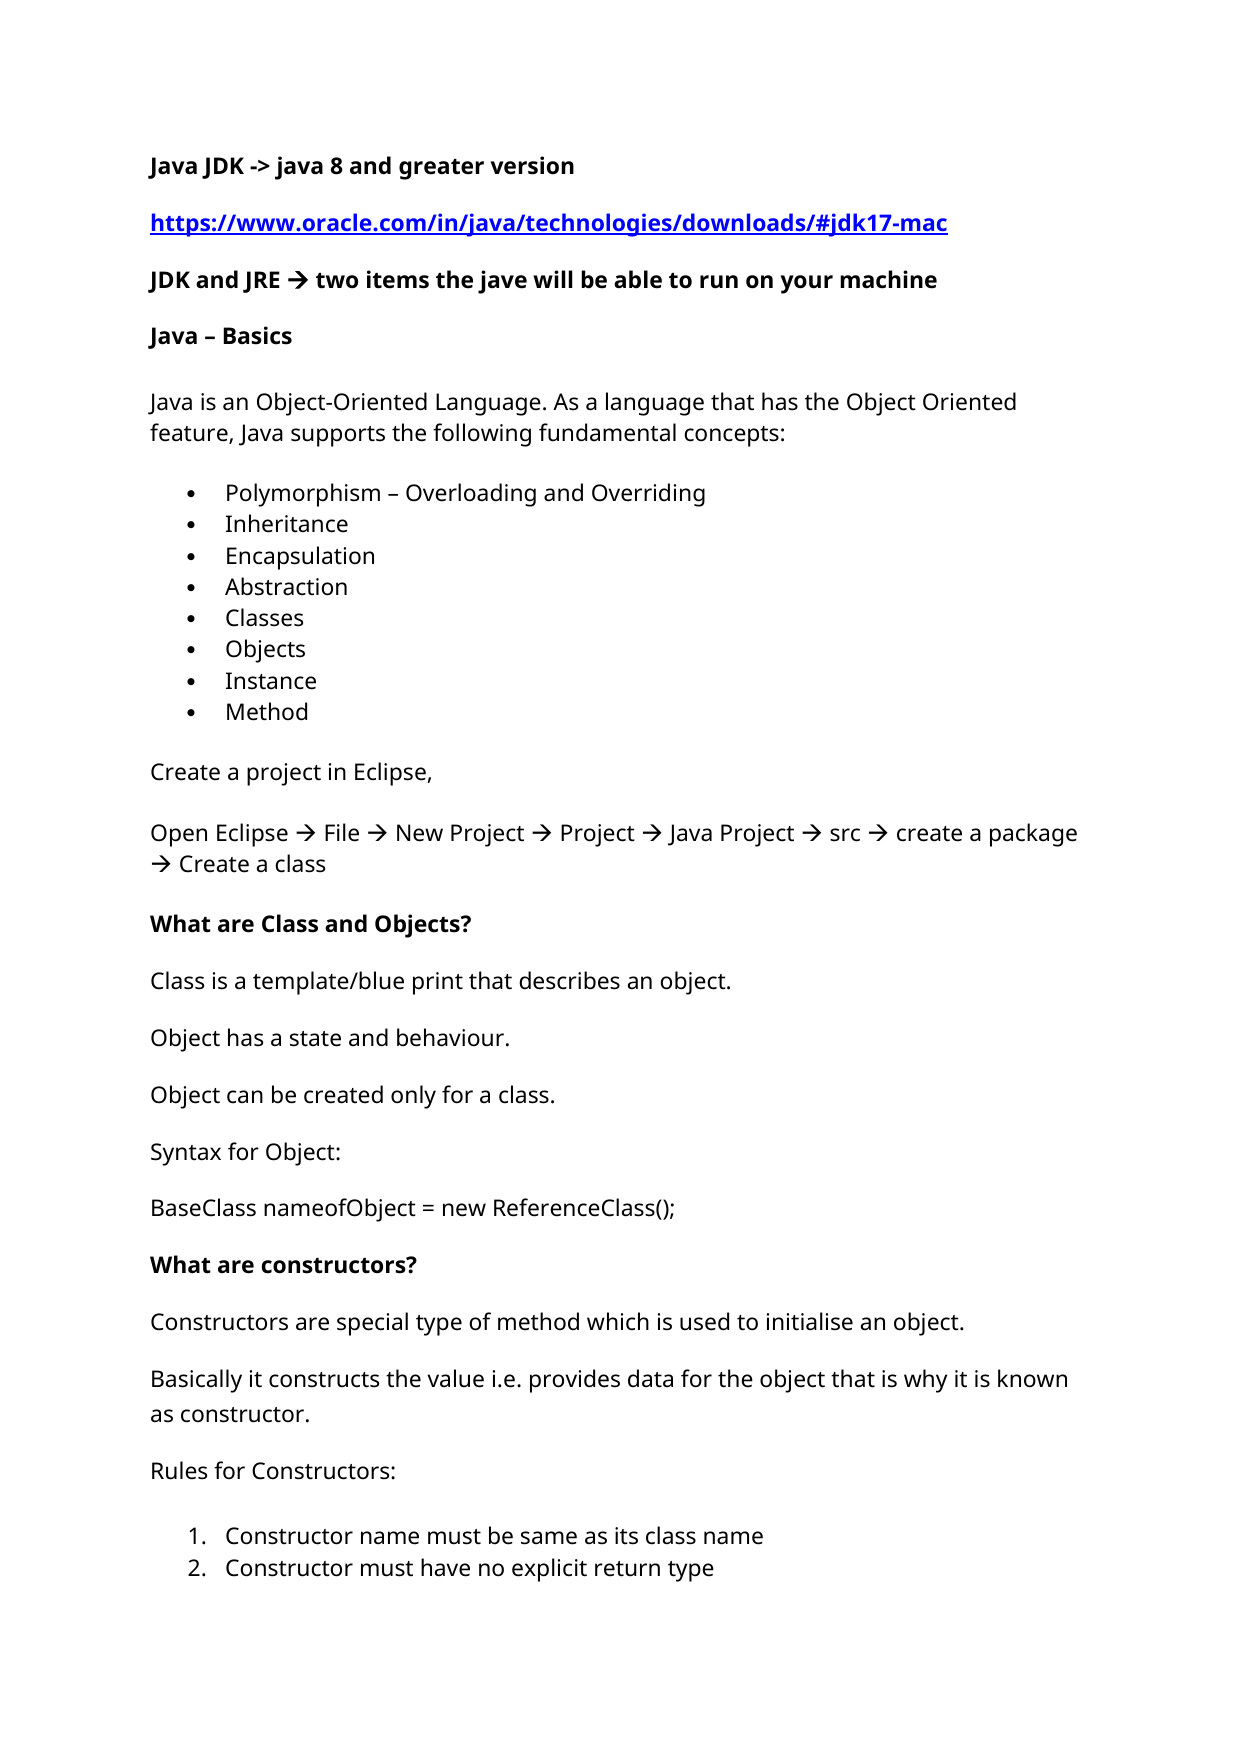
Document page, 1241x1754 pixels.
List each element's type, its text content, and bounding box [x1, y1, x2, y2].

text Constructors are special type of method which is used to initialise an object. [150, 1306, 1090, 1337]
list Instance [187, 664, 1090, 696]
text Java – Basics [150, 320, 1090, 352]
text What are Class and Objects? [150, 908, 1090, 939]
list Method [187, 696, 1090, 727]
text Basically it constructs the value i.e. provides data for the object that is why it is known as constructor. [150, 1362, 1090, 1430]
text https://www.oracle.com/in/java/technologies/downloads/#jdk17-mac [150, 207, 1090, 238]
list Abstraction [187, 571, 1090, 602]
text Java is an Object-Oriented Language. As a language that has the Object Oriented feature, Java supports the following fundamental concepts: [150, 385, 1090, 448]
list Polymorphism – Overloading and Overriding [187, 477, 1090, 508]
text Object has a state and behaviour. [150, 1022, 1090, 1053]
text Open Eclipse File New Project Project Java Project src create a package Create a class [150, 817, 1090, 879]
list Constructor must have no explicit return type [187, 1552, 1090, 1583]
text Rules for Constructors: [150, 1455, 1090, 1486]
list Constructor name must be same as its class name [187, 1520, 1090, 1552]
text BaseClass nameofObject = new ReferenceClass(); [150, 1192, 1090, 1223]
list Objects [187, 633, 1090, 664]
list Encapsulation [187, 539, 1090, 571]
text Object can be created only for a class. [150, 1079, 1090, 1110]
text What are constructors? [150, 1249, 1090, 1280]
text Create a project in Eclipse, [150, 756, 1090, 787]
text Java JDK -> java 8 and greater version [150, 150, 1090, 181]
list Inheritance [187, 508, 1090, 539]
text JDK and JRE two items the jave will be able to run on your machine [150, 263, 1090, 295]
list Classes [187, 602, 1090, 633]
text Class is a template/blue print that describes an object. [150, 965, 1090, 996]
text Syntax for Object: [150, 1135, 1090, 1167]
